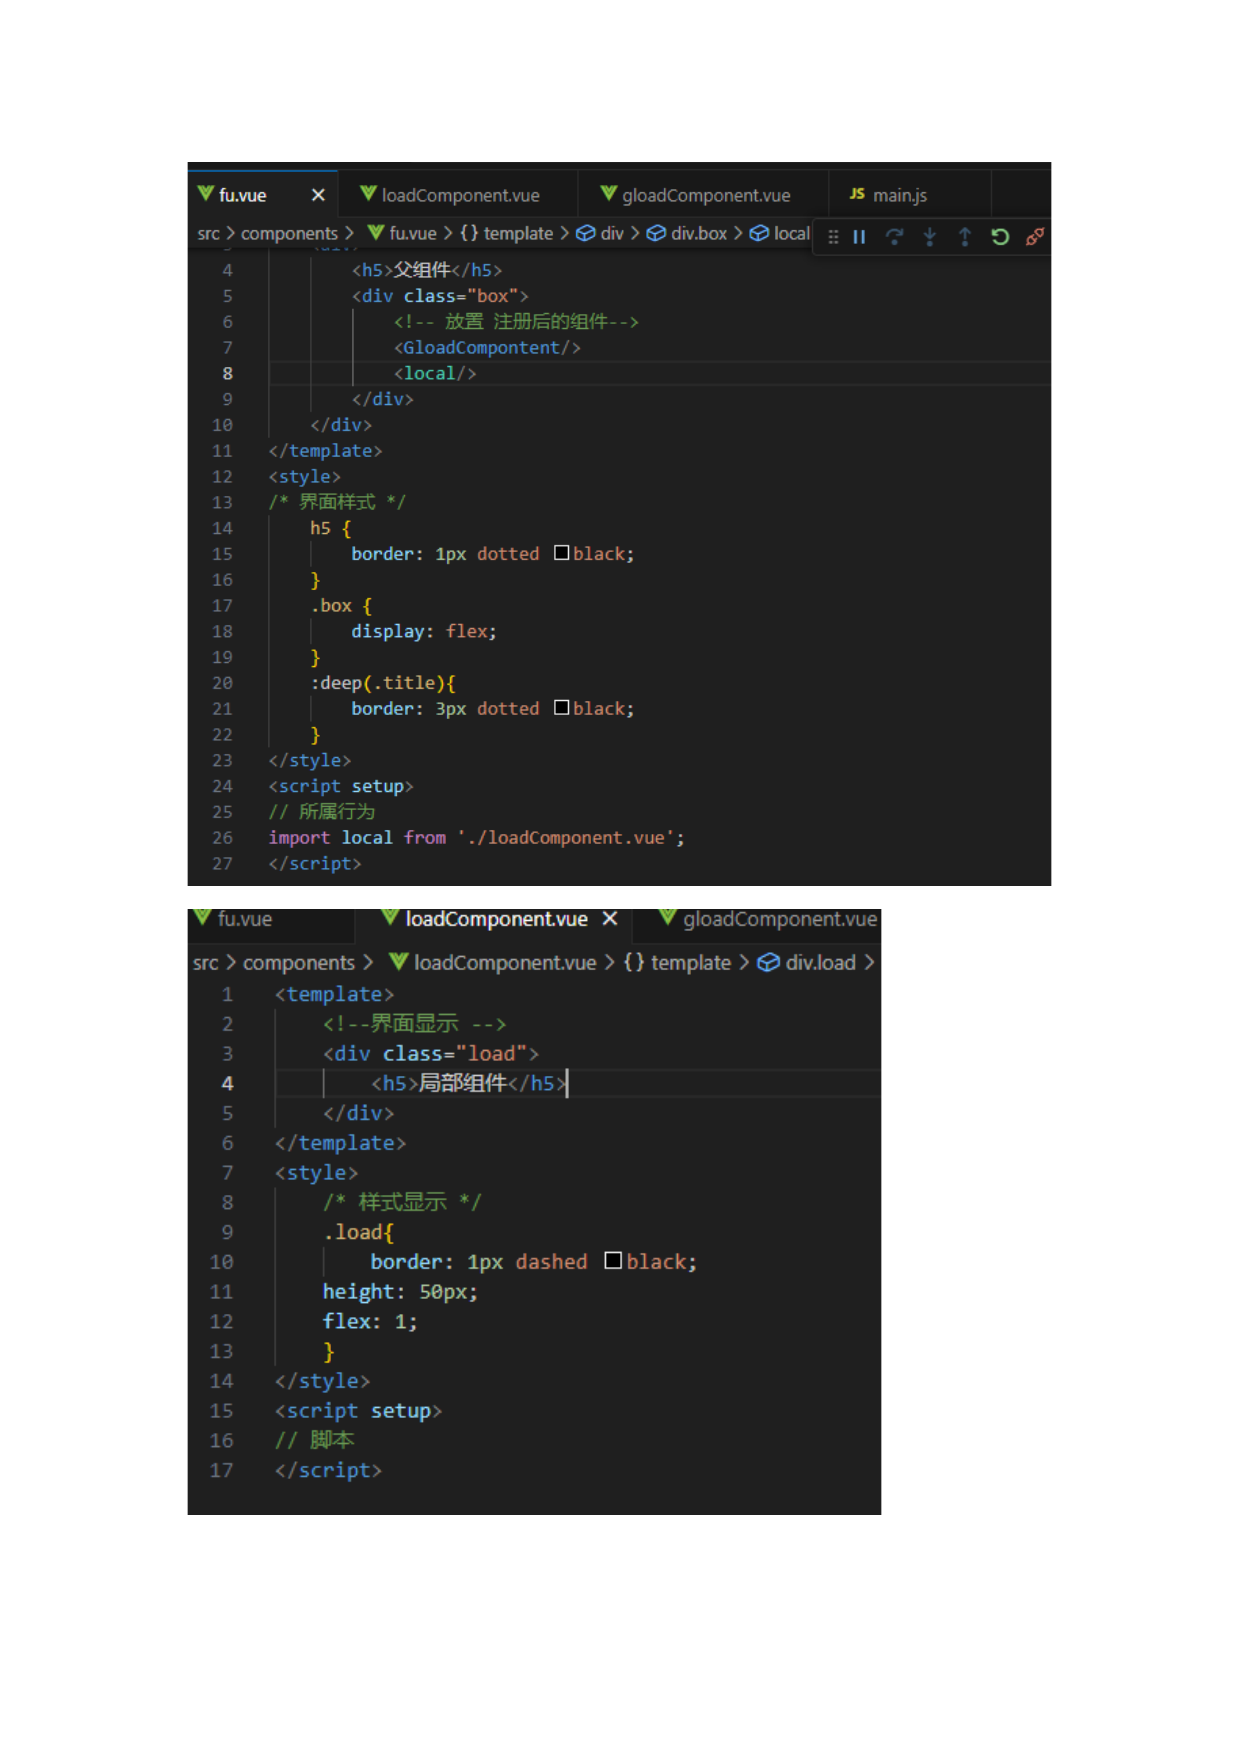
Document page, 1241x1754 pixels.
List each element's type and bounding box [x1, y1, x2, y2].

picture [187, 162, 1052, 886]
picture [187, 909, 882, 1515]
